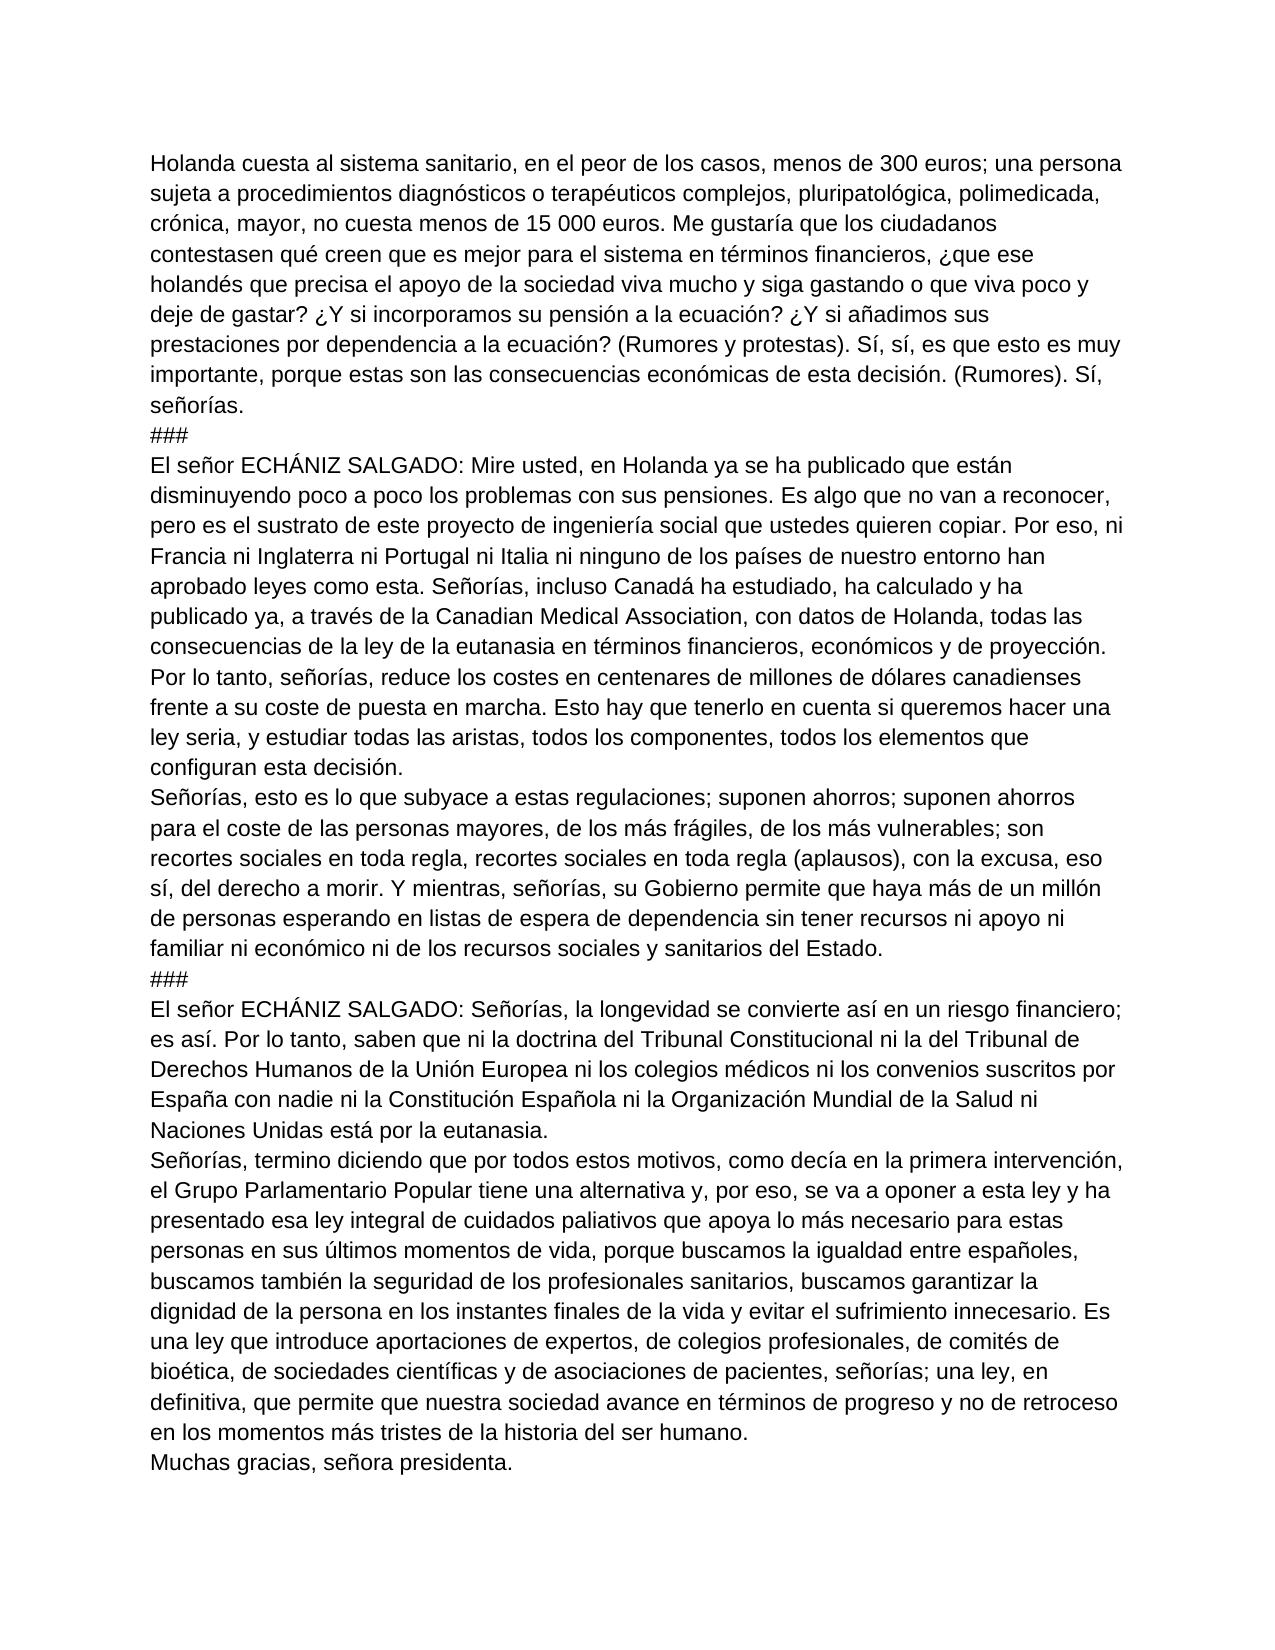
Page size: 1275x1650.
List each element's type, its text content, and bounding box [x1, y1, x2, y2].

text Señorías, esto es lo que subyace a estas regulaciones; suponen ahorros; suponen ahorros para el coste de las personas mayores, de los más frágiles, de los más vulnerables; son recortes sociales en toda regla, recortes sociales en toda regla (aplausos), con la excusa, eso sí, del derecho a morir. Y mientras, señorías, su Gobierno permite que haya más de un millón de personas esperando en listas de espera de dependencia sin tener recursos ni apoyo ni familiar ni económico ni de los recursos sociales y sanitarios del Estado. [150, 784, 1125, 962]
text Muchas gracias, señora presidenta. [150, 1449, 1125, 1475]
text ### [150, 422, 1125, 448]
text El señor ECHÁNIZ SALGADO: Señorías, la longevidad se convierte así en un riesgo financiero; es así. Por lo tanto, saben que ni la doctrina del Tribunal Constitucional ni la del Tribunal de Derechos Humanos de la Unión Europea ni los colegios médicos ni los convenios suscritos por España con nadie ni la Constitución Española ni la Organización Mundial de la Salud ni Naciones Unidas está por la eutanasia. [150, 996, 1125, 1143]
text El señor ECHÁNIZ SALGADO: Mire usted, en Holanda ya se ha publicado que están disminuyendo poco a poco los problemas con sus pensiones. Es algo que no van a reconocer, pero es el sustrato de este proyecto de ingeniería social que ustedes quieren copiar. Por eso, ni Francia ni Inglaterra ni Portugal ni Italia ni ninguno de los países de nuestro entorno han aprobado leyes como esta. Señorías, incluso Canadá ha estudiado, ha calculado y ha publicado ya, a través de la Canadian Medical Association, con datos de Holanda, todas las consecuencias de la ley de la eutanasia en términos financieros, económicos y de proyección. Por lo tanto, señorías, reduce los costes en centenares de millones de dólares canadienses frente a su coste de puesta en marcha. Esto hay que tenerlo en cuenta si queremos hacer una ley seria, y estudiar todas las aristas, todos los componentes, todos los elementos que configuran esta decisión. [150, 452, 1125, 781]
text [150, 150, 1125, 418]
text ### [150, 966, 1125, 992]
text Señorías, termino diciendo que por todos estos motivos, como decía en la primera intervención, el Grupo Parlamentario Popular tiene una alternativa y, por eso, se va a oponer a esta ley y ha presentado esa ley integral de cuidados paliativos que apoya lo más necesario para estas personas en sus últimos momentos de vida, porque buscamos la igualdad entre españoles, buscamos también la seguridad de los profesionales sanitarios, buscamos garantizar la dignidad de la persona en los instantes finales de la vida y evitar el sufrimiento innecesario. Es una ley que introduce aportaciones de expertos, de colegios profesionales, de comités de bioética, de sociedades científicas y de asociaciones de pacientes, señorías; una ley, en definitiva, que permite que nuestra sociedad avance en términos de progreso y no de retroceso en los momentos más tristes de la historia del ser humano. [150, 1147, 1125, 1445]
